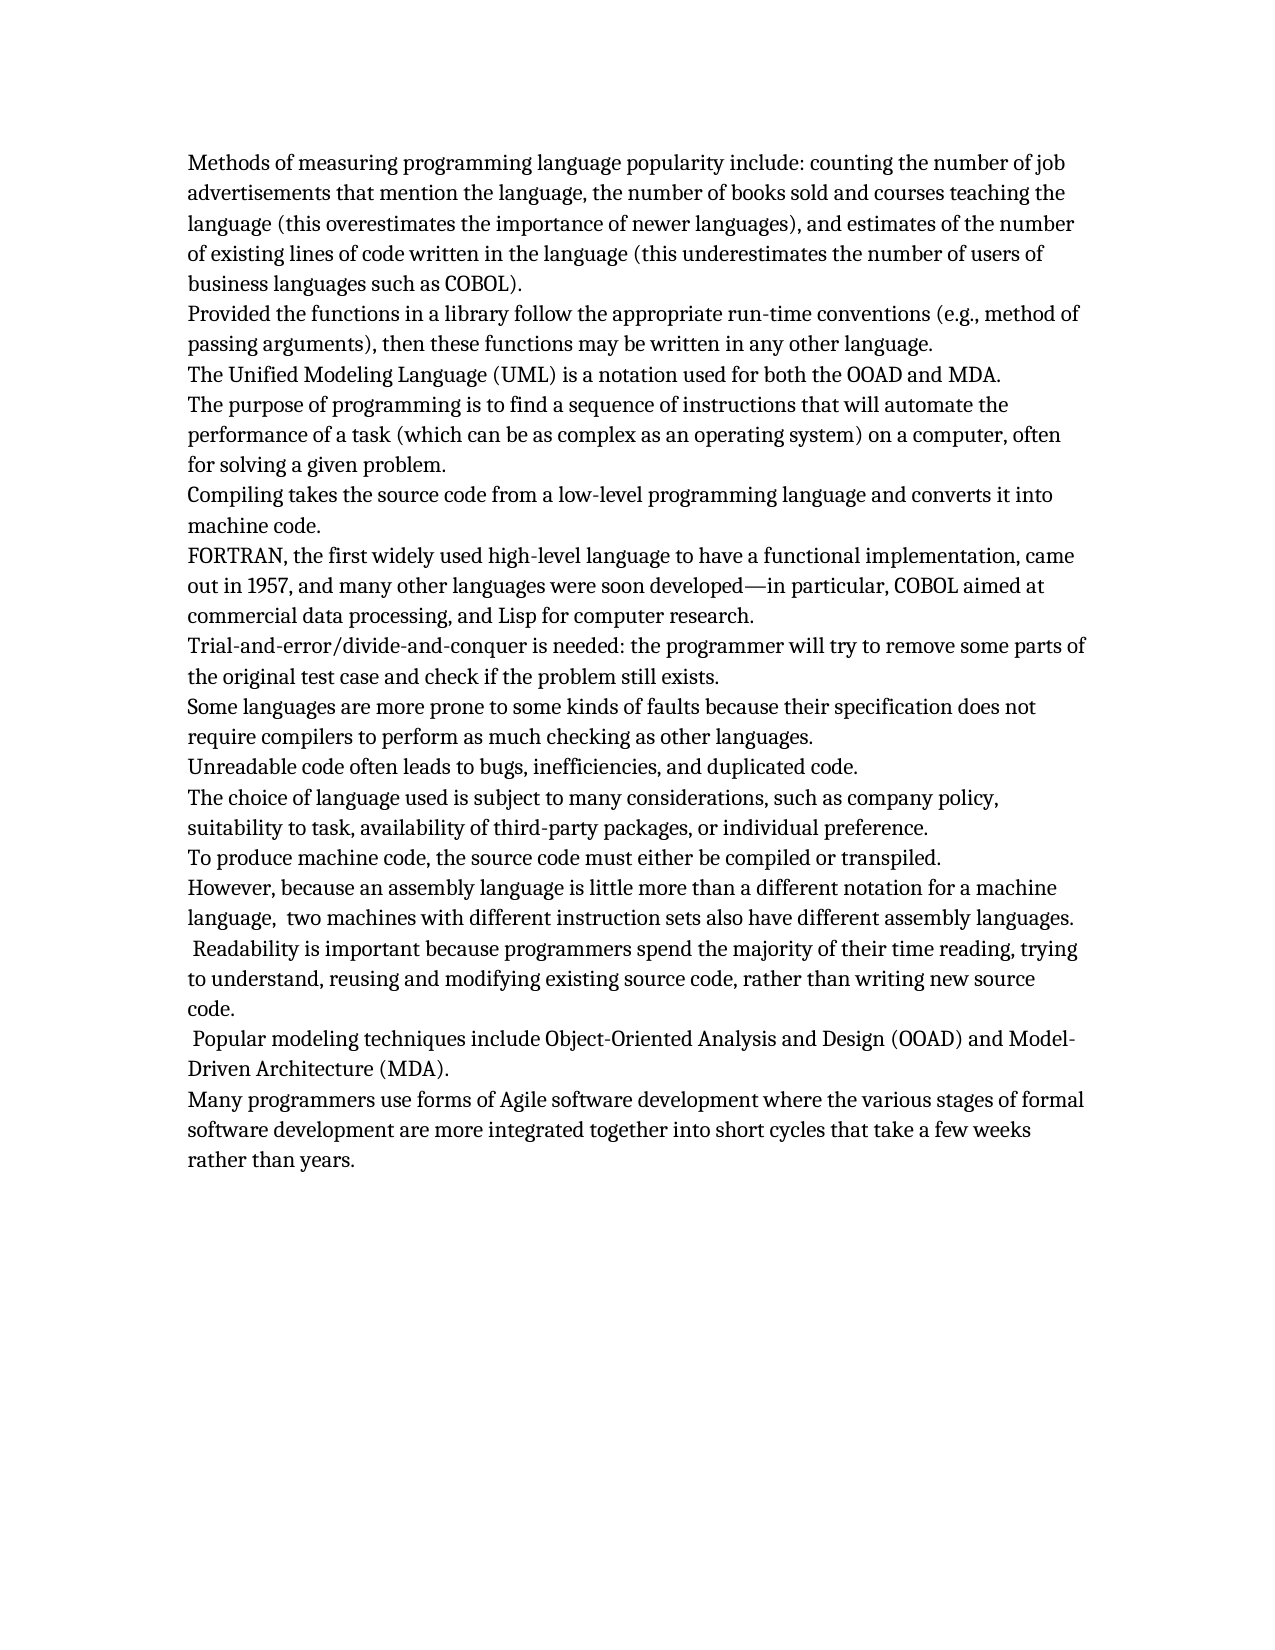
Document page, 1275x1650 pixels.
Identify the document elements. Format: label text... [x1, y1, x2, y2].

text Methods of measuring programming language popularity include: counting the number of job advertisements that mention the language, the number of books sold and courses teaching the language (this overestimates the importance of newer languages), and estimates of the number of existing lines of code written in the language (this underestimates the number of users of business languages such as COBOL). Provided the functions in a library follow the appropriate run-time conventions (e.g., method of passing arguments), then these functions may be written in any other language. The Unified Modeling Language (UML) is a notation used for both the OOAD and MDA. The purpose of programming is to find a sequence of instructions that will automate the performance of a task (which can be as complex as an operating system) on a computer, often for solving a given problem. Compiling takes the source code from a low-level programming language and converts it into machine code. FORTRAN, the first widely used high-level language to have a functional implementation, came out in 1957, and many other languages were soon developed—in particular, COBOL aimed at commercial data processing, and Lisp for computer research. Trial-and-error/divide-and-conquer is needed: the programmer will try to remove some parts of the original test case and check if the problem still exists. Some languages are more prone to some kinds of faults because their specification does not require compilers to perform as much checking as other languages. Unreadable code often leads to bugs, inefficiencies, and duplicated code. The choice of language used is subject to many considerations, such as company policy, suitability to task, availability of third-party packages, or individual preference. To produce machine code, the source code must either be compiled or transpiled. However, because an assembly language is little more than a different notation for a machine language, two machines with different instruction sets also have different assembly languages. Readability is important because programmers spend the majority of their time reading, trying to understand, reusing and modifying existing source code, rather than writing new source code. Popular modeling techniques include Object-Oriented Analysis and Design (OOAD) and Model-Driven Architecture (MDA). Many programmers use forms of Agile software development where the various stages of formal software development are more integrated together into short cycles that take a few weeks rather than years. [187, 150, 1087, 1173]
